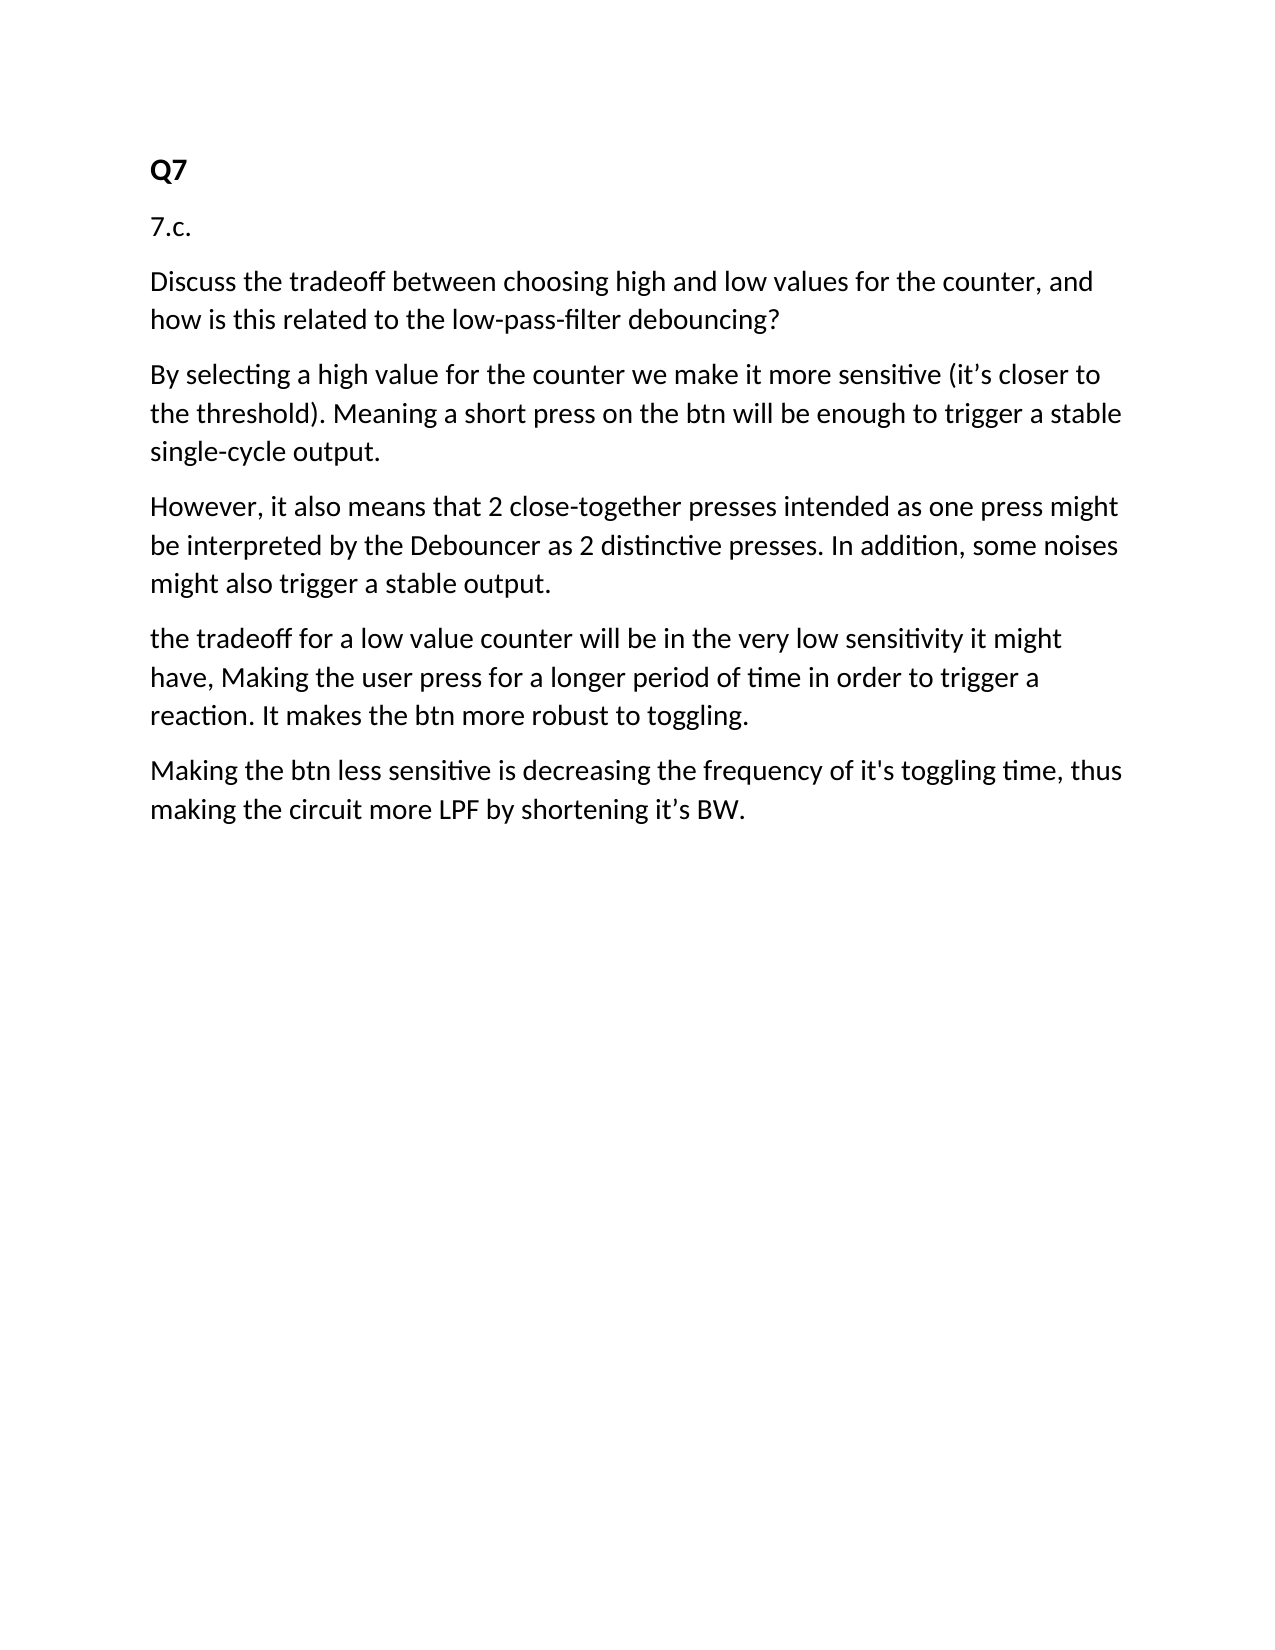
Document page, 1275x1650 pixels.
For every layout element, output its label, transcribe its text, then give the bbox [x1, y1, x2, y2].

text the tradeoff for a low value counter will be in the very low sensitivity it might have, Making the user press for a longer period of time in order to trigger a reaction. It makes the btn more robust to toggling. [150, 620, 1125, 733]
text Discuss the tradeoff between choosing high and low values for the counter, and how is this related to the low-pass-filter debouncing? [150, 263, 1125, 337]
text However, it also means that 2 close-together presses intended as one press might be interpreted by the Debouncer as 2 distinctive presses. In addition, some noises might also trigger a stable output. [150, 488, 1125, 601]
text By selecting a high value for the counter we make it more sensitive (it’s closer to the threshold). Meaning a short press on the btn will be enough to trigger a stable single-cycle output. [150, 356, 1125, 469]
text Q7 [150, 150, 1125, 188]
text 7.c. [150, 208, 1125, 243]
text Making the btn less sensitive is decreasing the frequency of it's toggling time, thus making the circuit more LPF by shortening it’s BW. [150, 752, 1125, 826]
